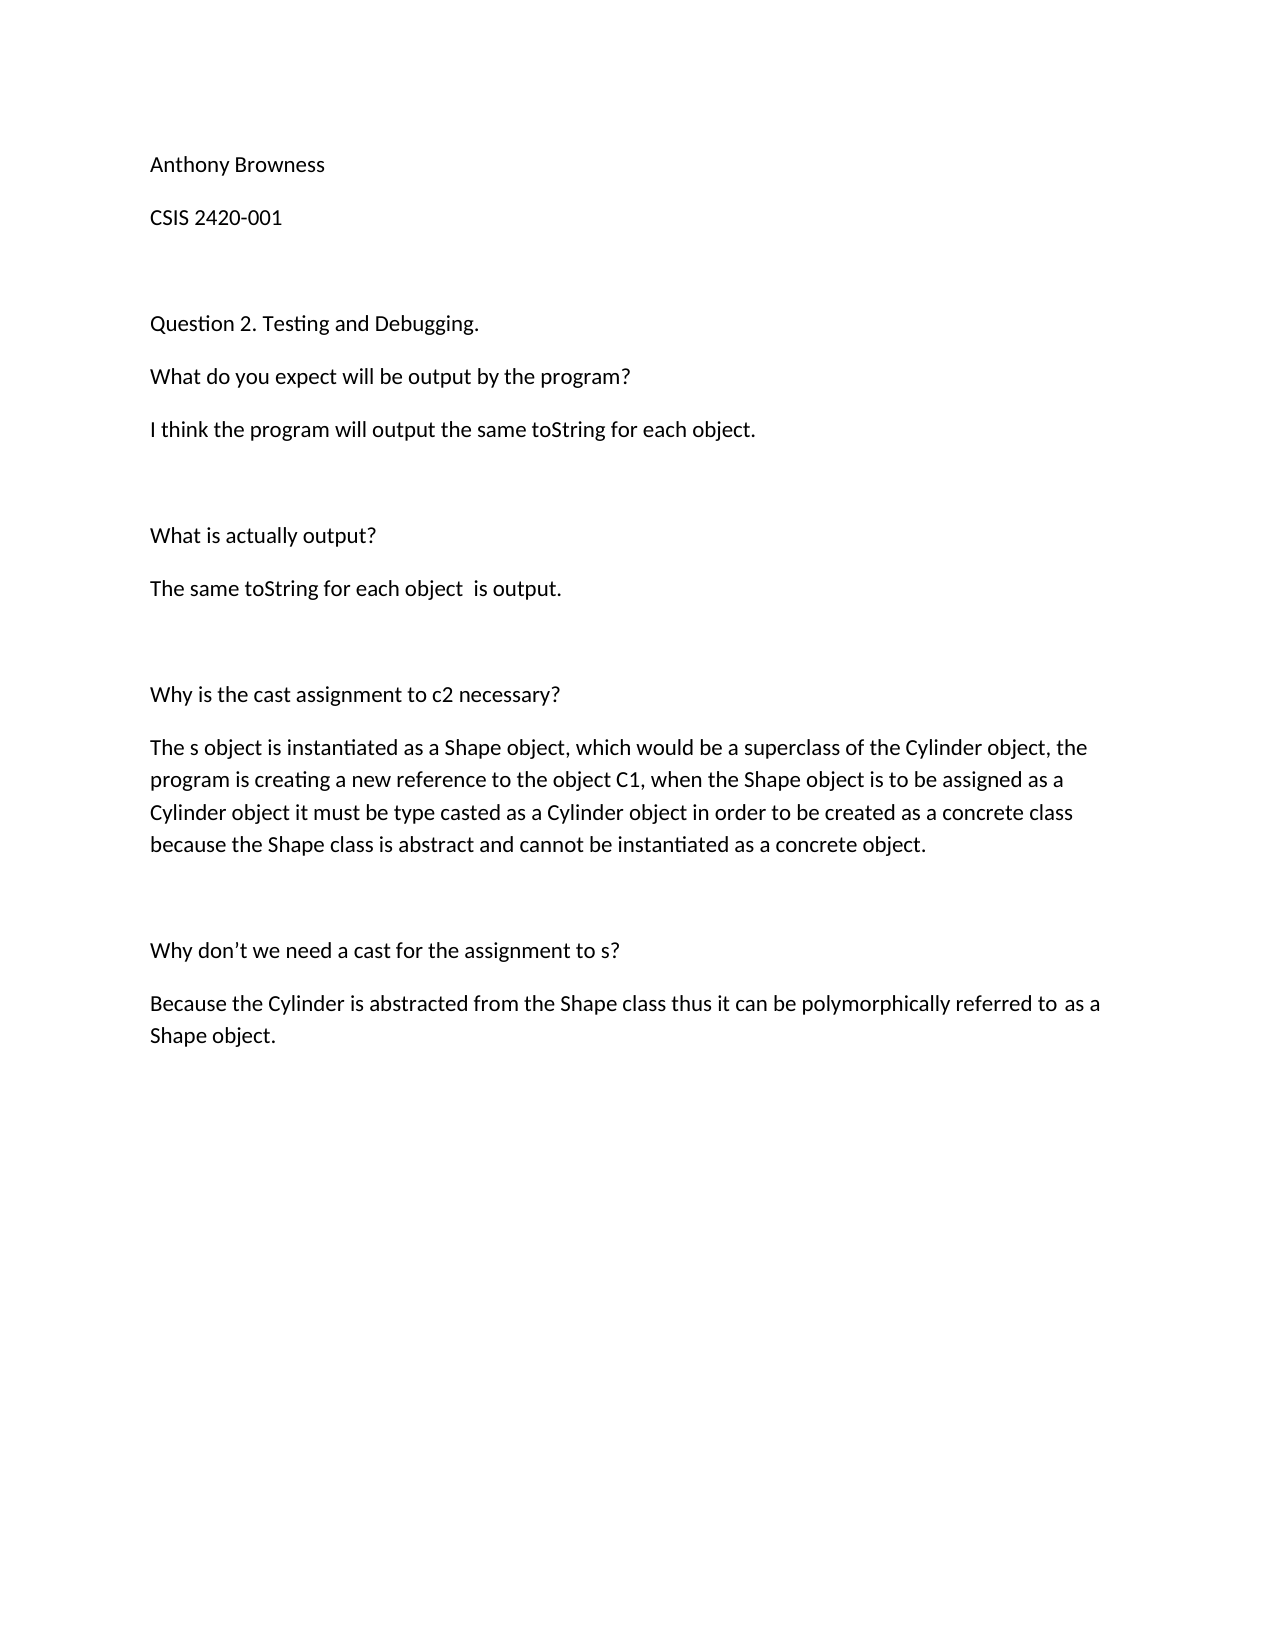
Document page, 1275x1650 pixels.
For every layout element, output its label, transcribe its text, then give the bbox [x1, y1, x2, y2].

text What do you expect will be output by the program? [150, 362, 1125, 390]
text What is actually output? [150, 521, 1125, 549]
text Why is the cast assignment to c2 necessary? [150, 680, 1125, 708]
text Question 2. Testing and Debugging. [150, 309, 1125, 337]
text Anthony Browness [150, 150, 1125, 178]
text I think the program will output the same toString for each object. [150, 415, 1125, 443]
text Why don’t we need a cast for the assignment to s? [150, 936, 1125, 964]
text Because the Cylinder is abstracted from the Shape class thus it can be polymorphically referred to as a Shape object. [150, 989, 1125, 1049]
text The same toString for each object is output. [150, 574, 1125, 602]
text CSIS 2420-001 [150, 203, 1125, 231]
text The s object is instantiated as a Shape object, which would be a superclass of the Cylinder object, the program is creating a new reference to the object C1, when the Shape object is to be assigned as a Cylinder object it must be type casted as a Cylinder object in order to be created as a concrete class because the Shape class is abstract and cannot be instantiated as a concrete object. [150, 733, 1125, 858]
